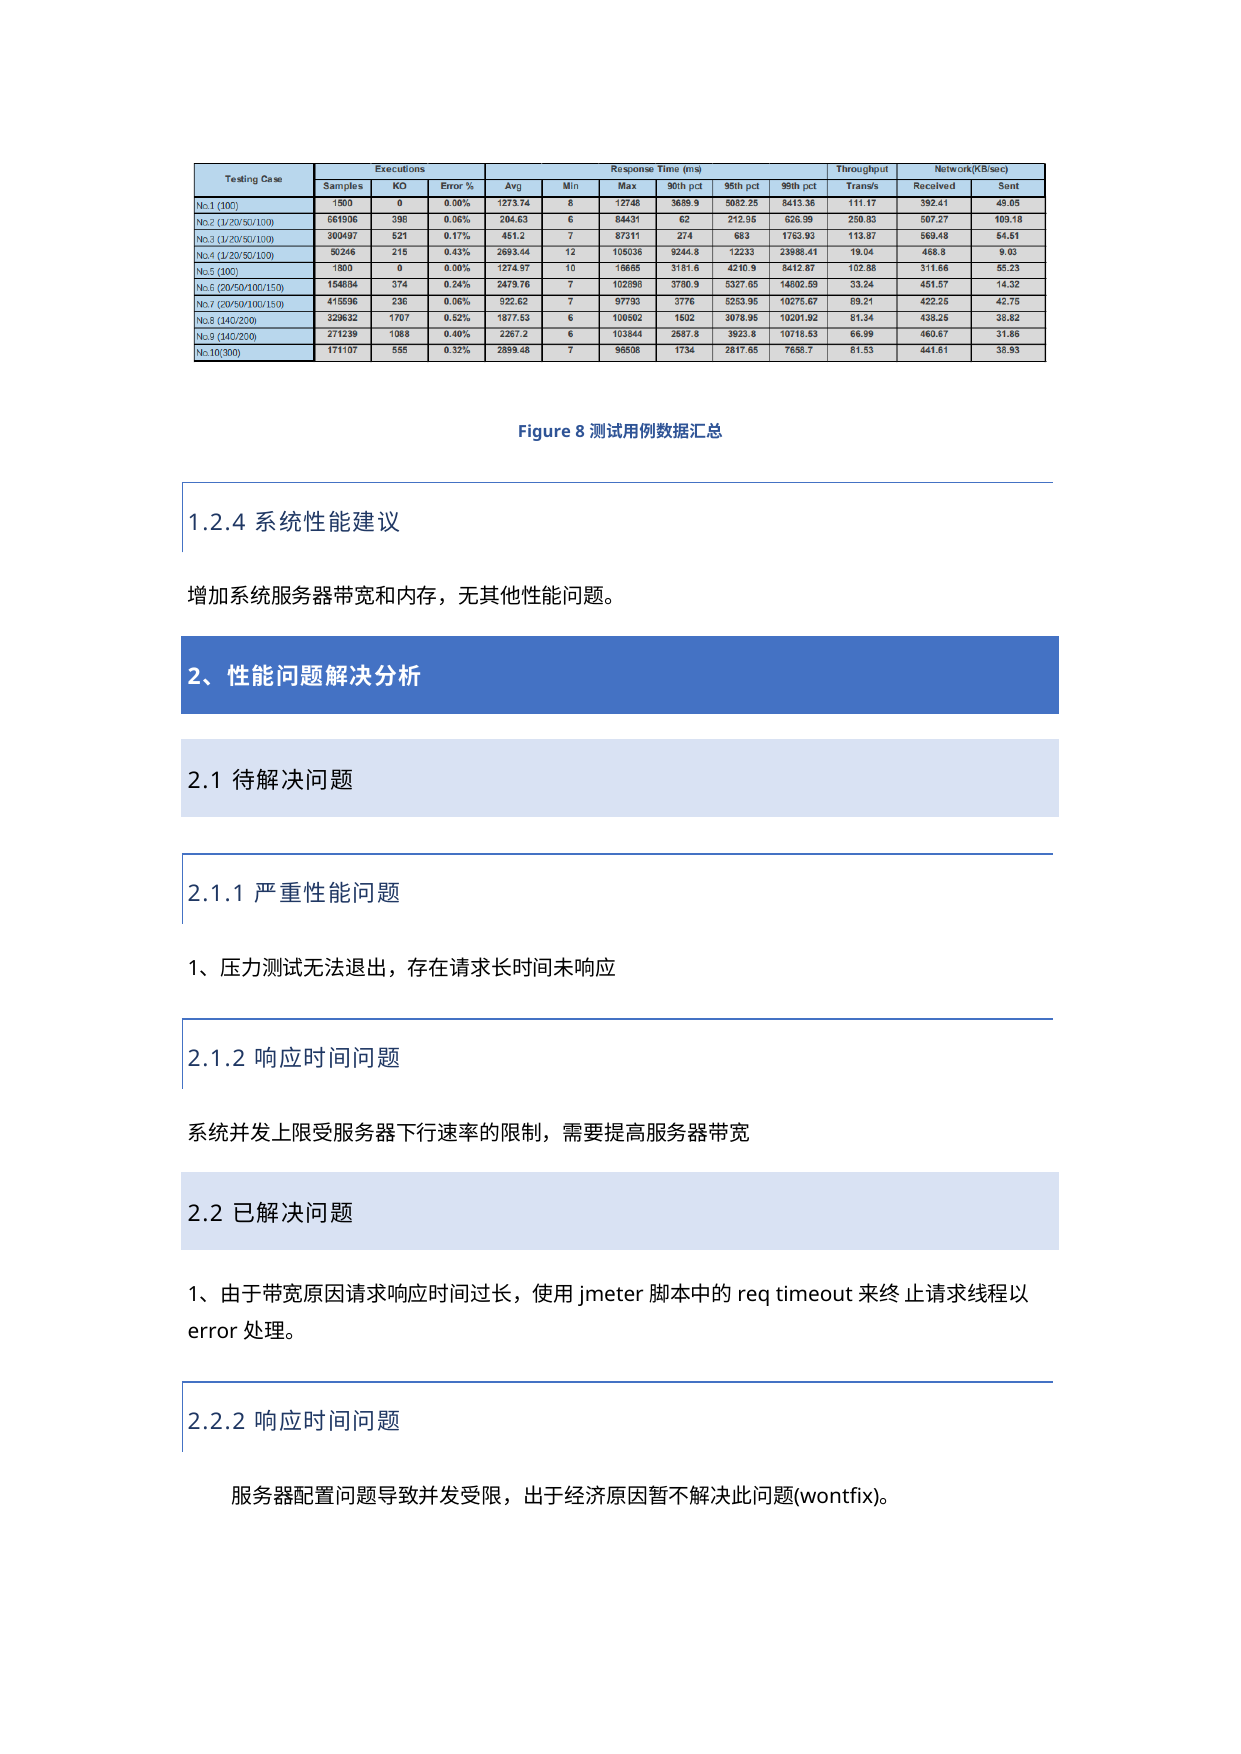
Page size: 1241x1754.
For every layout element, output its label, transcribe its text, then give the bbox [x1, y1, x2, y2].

subtitle 1.2.4 系统性能建议 [183, 483, 1053, 552]
text 1、压力测试无法退出，存在请求长时间未响应 [187, 950, 1053, 982]
subtitle 2.2 已解决问题 [188, 1179, 1053, 1244]
text 增加系统服务器带宽和内存，无其他性能问题。 [187, 578, 1053, 611]
text 1、由于带宽原因请求响应时间过长，使用 jmeter 脚本中的 req timeout 来终 止请求线程以 error 处理。 [187, 1276, 1053, 1346]
subtitle 2.1.2 响应时间问题 [183, 1020, 1053, 1089]
subtitle 2.2.2 响应时间问题 [183, 1383, 1053, 1452]
subtitle 2.1.1 严重性能问题 [183, 855, 1053, 924]
text Figure 8 测试用例数据汇总 [187, 414, 1053, 447]
text 服务器配置问题导致并发受限，出于经济原因暂不解决此问题(wontfix)。 [187, 1478, 1053, 1510]
subtitle 2.1 待解决问题 [188, 746, 1053, 811]
picture [187, 162, 1053, 366]
subtitle 性能问题解决分析 [188, 643, 1053, 707]
text 系统并发上限受服务器下行速率的限制，需要提高服务器带宽 [187, 1114, 1053, 1147]
